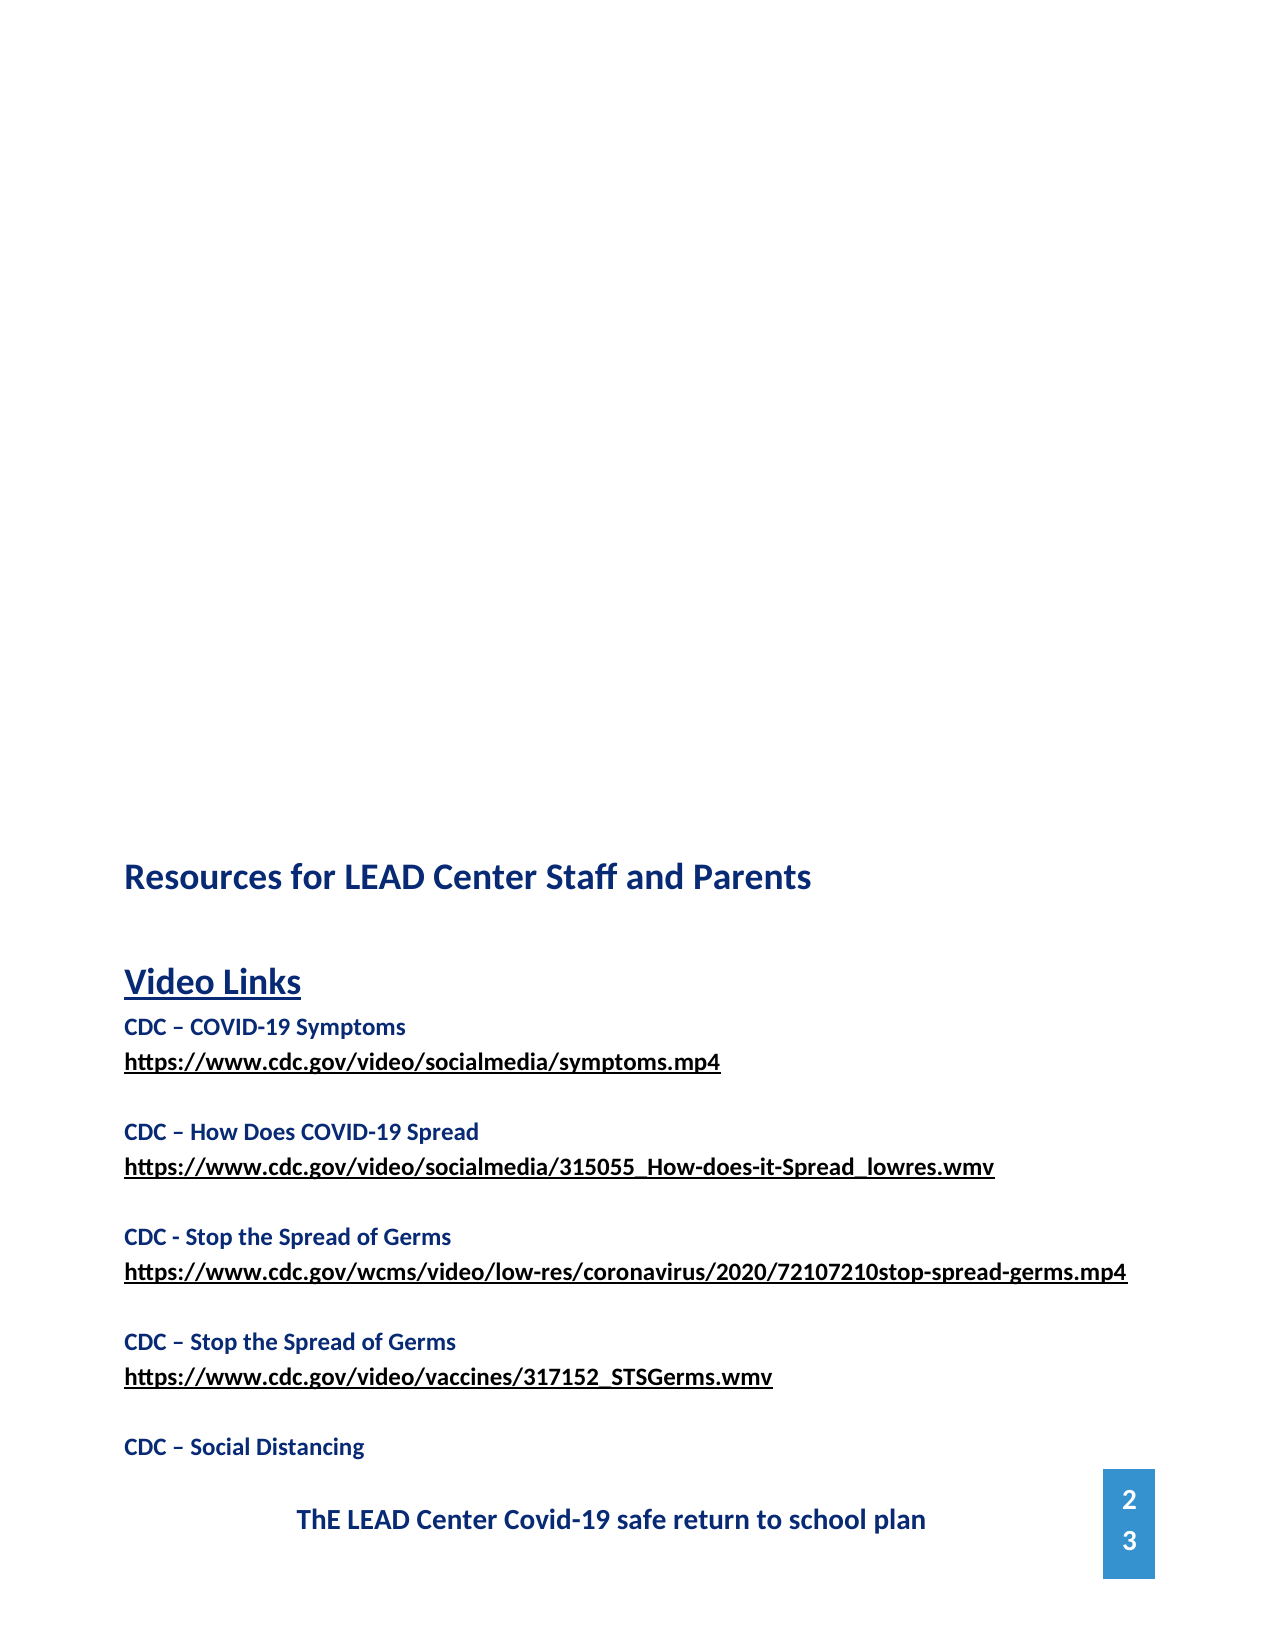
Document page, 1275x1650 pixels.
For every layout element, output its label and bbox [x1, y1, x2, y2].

table_header [124, 75, 1162, 1466]
